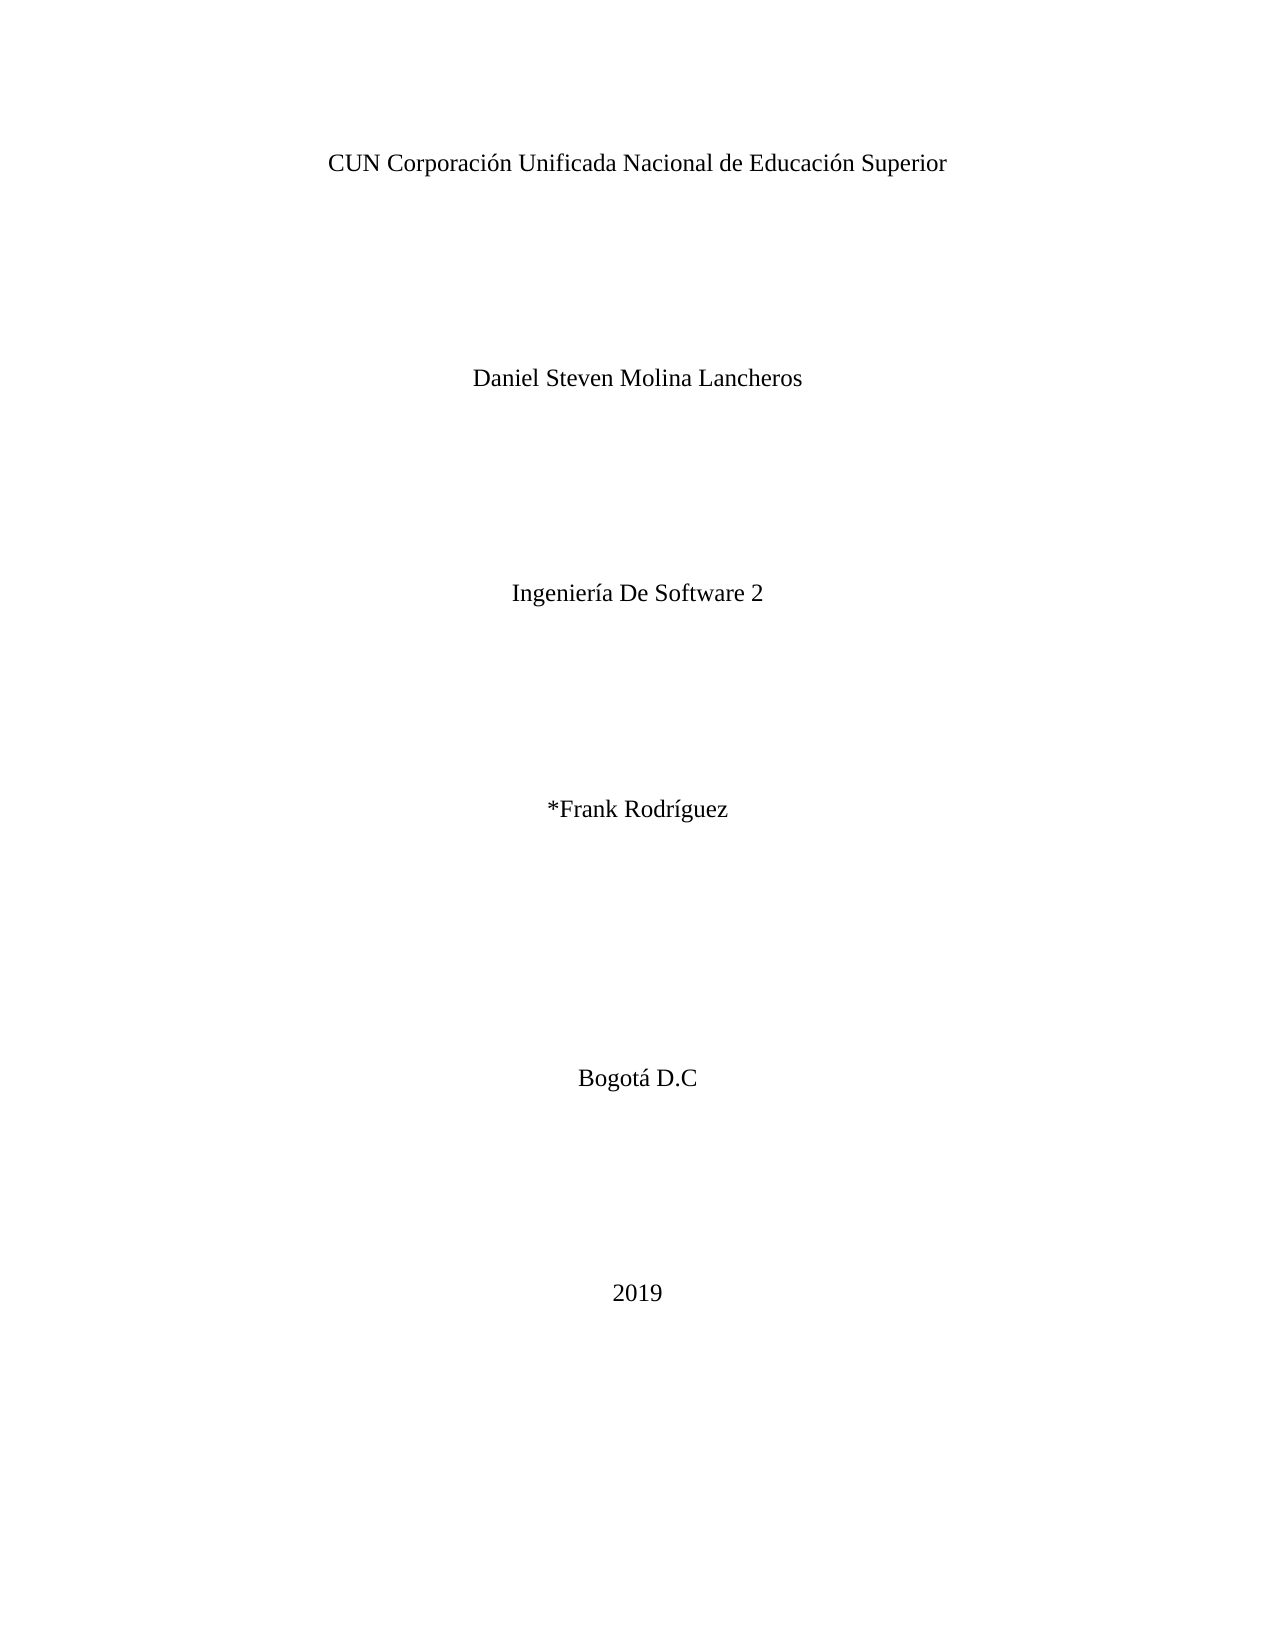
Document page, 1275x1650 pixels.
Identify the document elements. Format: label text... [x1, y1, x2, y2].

text CUN Corporación Unificada Nacional de Educación Superior [177, 148, 1098, 176]
text Daniel Steven Molina Lancheros [177, 363, 1098, 392]
text Bogotá D.C [177, 1063, 1098, 1092]
text *Frank Rodríguez [177, 794, 1098, 823]
text 2019 [177, 1278, 1098, 1307]
text Ingeniería De Software 2 [177, 578, 1098, 607]
